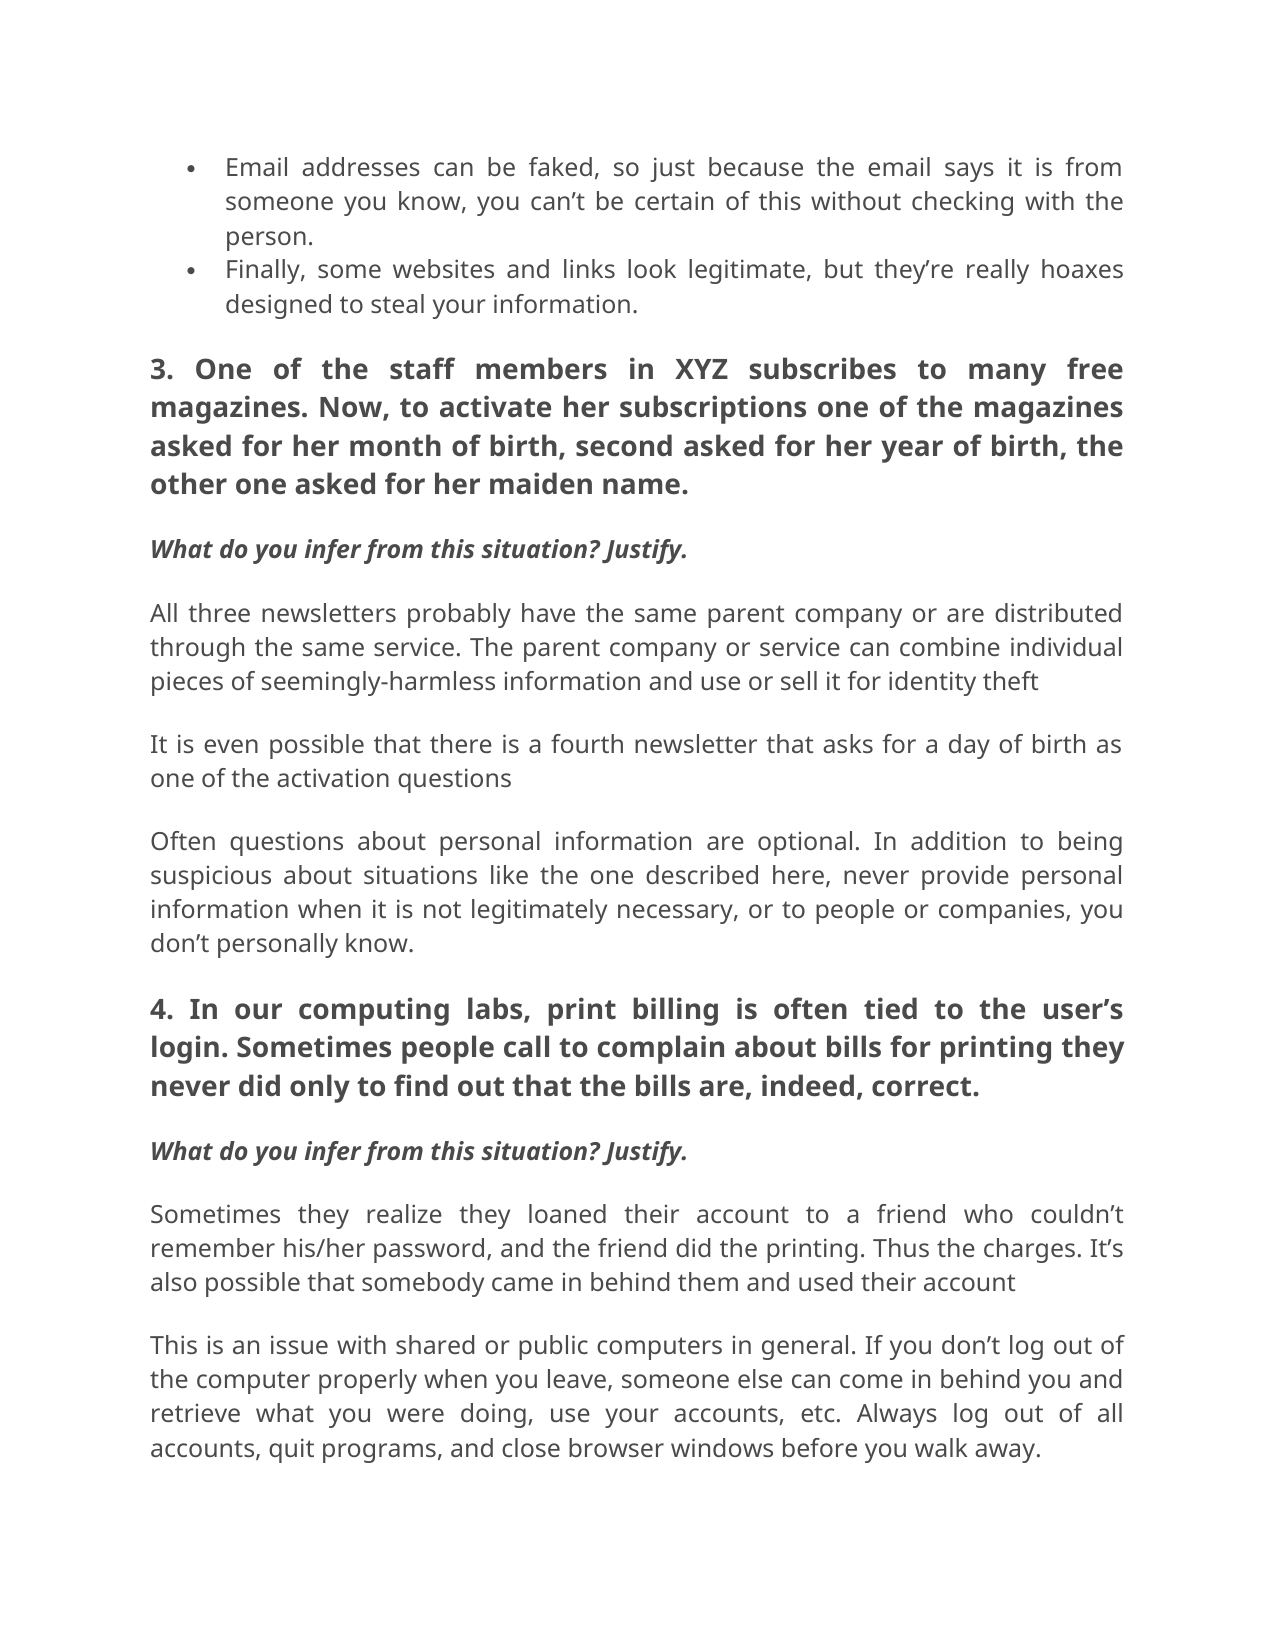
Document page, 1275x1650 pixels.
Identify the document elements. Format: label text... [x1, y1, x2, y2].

text 4. In our computing labs, print billing is often tied to the user’s login. Sometimes people call to complain about bills for printing they never did only to find out that the bills are, indeed, correct. [150, 989, 1125, 1104]
text Sometimes they realize they loaned their account to a friend who couldn’t remember his/her password, and the friend did the printing. Thus the charges. It’s also possible that somebody came in behind them and used their account [150, 1197, 1125, 1299]
text It is even possible that there is a fourth newsletter that asks for a day of birth as one of the activation questions [150, 727, 1125, 795]
text Often questions about personal information are optional. In addition to being suspicious about situations like the one described here, never provide personal information when it is not legitimately necessary, or to people or companies, you don’t personally know. [150, 824, 1125, 960]
text 3. One of the staff members in XYZ subscribes to many free magazines. Now, to activate her subscriptions one of the magazines asked for her month of birth, second asked for her year of birth, the other one asked for her maiden name. [150, 349, 1125, 503]
list Email addresses can be faked, so just because the email says it is from someone you know, you can’t be certain of this without checking with the person. [187, 150, 1125, 252]
text This is an issue with shared or public computers in general. If you don’t log out of the computer properly when you leave, someone else can come in behind you and retrieve what you were doing, use your accounts, etc. Always log out of all accounts, quit programs, and close browser windows before you walk away. [150, 1328, 1125, 1464]
text What do you infer from this situation? Justify. [150, 1133, 1125, 1167]
text All three newsletters probably have the same parent company or are distributed through the same service. The parent company or service can combine individual pieces of seemingly-harmless information and use or sell it for identity theft [150, 595, 1125, 697]
text What do you infer from this situation? Justify. [150, 532, 1125, 566]
list Finally, some websites and links look legitimate, but they’re really hoaxes designed to steal your information. [187, 252, 1125, 320]
